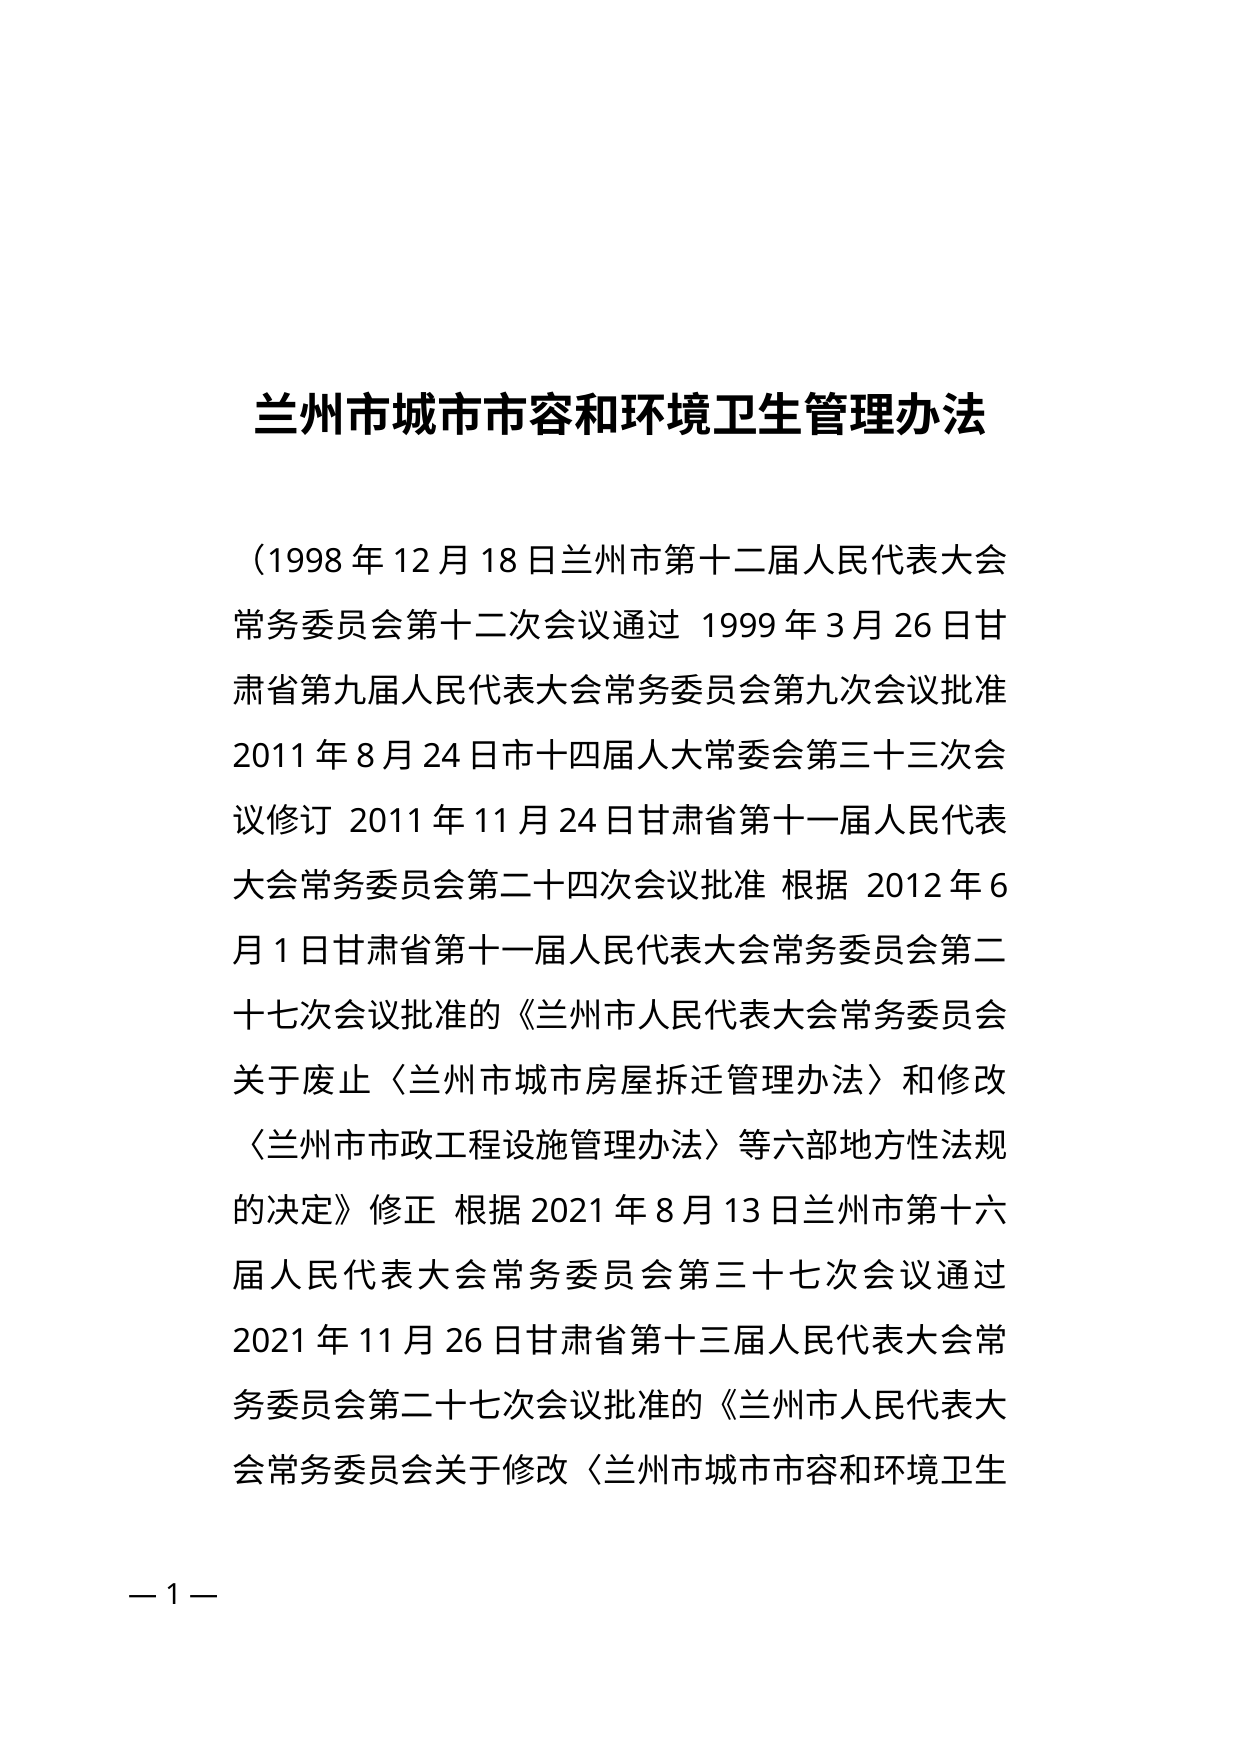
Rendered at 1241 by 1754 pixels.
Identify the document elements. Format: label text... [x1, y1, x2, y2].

text 兰州市城市市容和环境卫生管理办法 [165, 363, 1075, 460]
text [232, 525, 1008, 1500]
